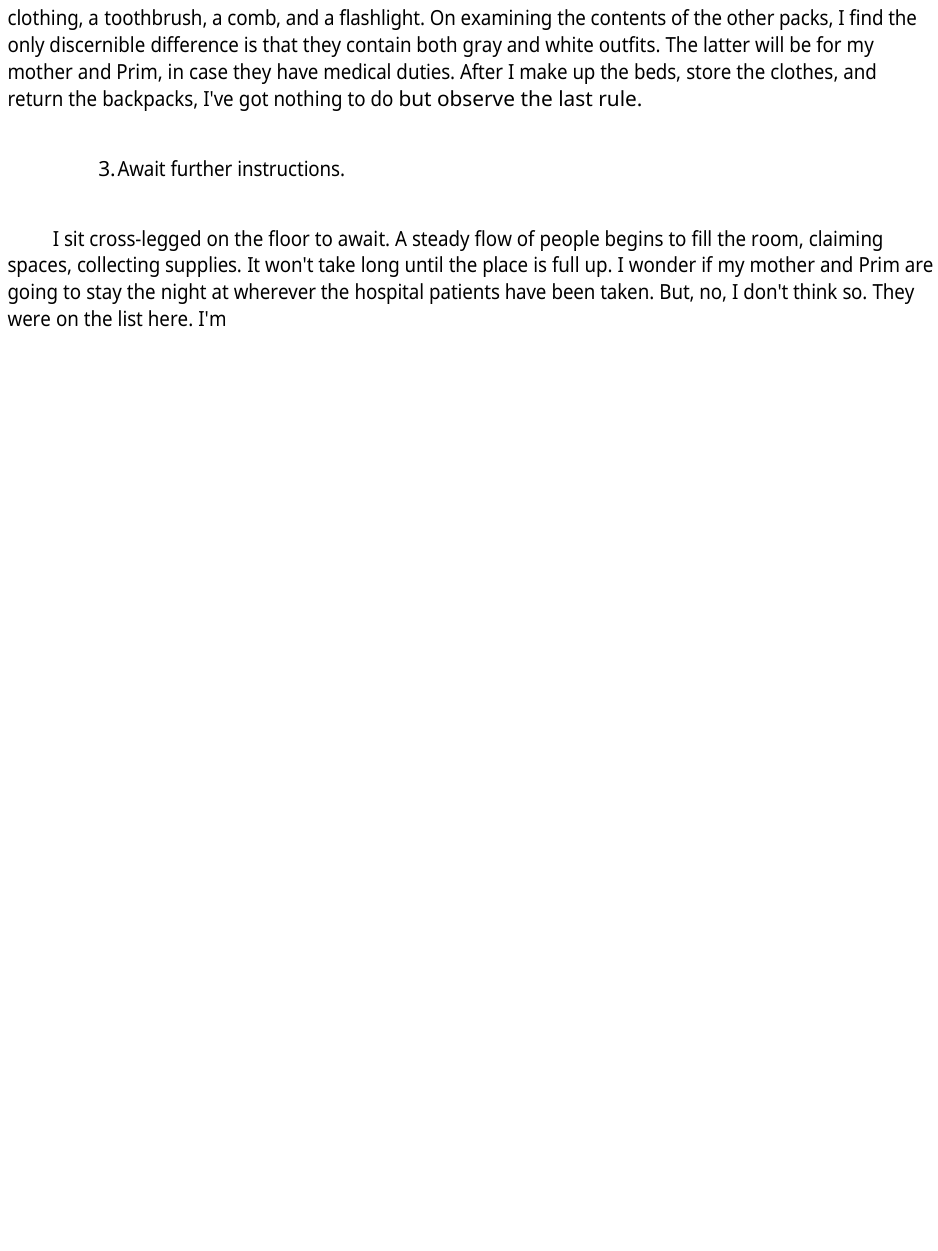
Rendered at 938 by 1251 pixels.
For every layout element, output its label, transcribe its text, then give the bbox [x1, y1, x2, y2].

text I sit cross-legged on the floor to await. A steady flow of people begins to fill the room, claiming spaces, collecting supplies. It won't take long until the place is full up. I wonder if my mother and Prim are going to stay the night at wherever the hospital patients have been taken. But, no, I don't think so. They were on the list here. I'm [7, 224, 937, 333]
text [7, 4, 937, 112]
list Await further instructions. [98, 154, 937, 182]
